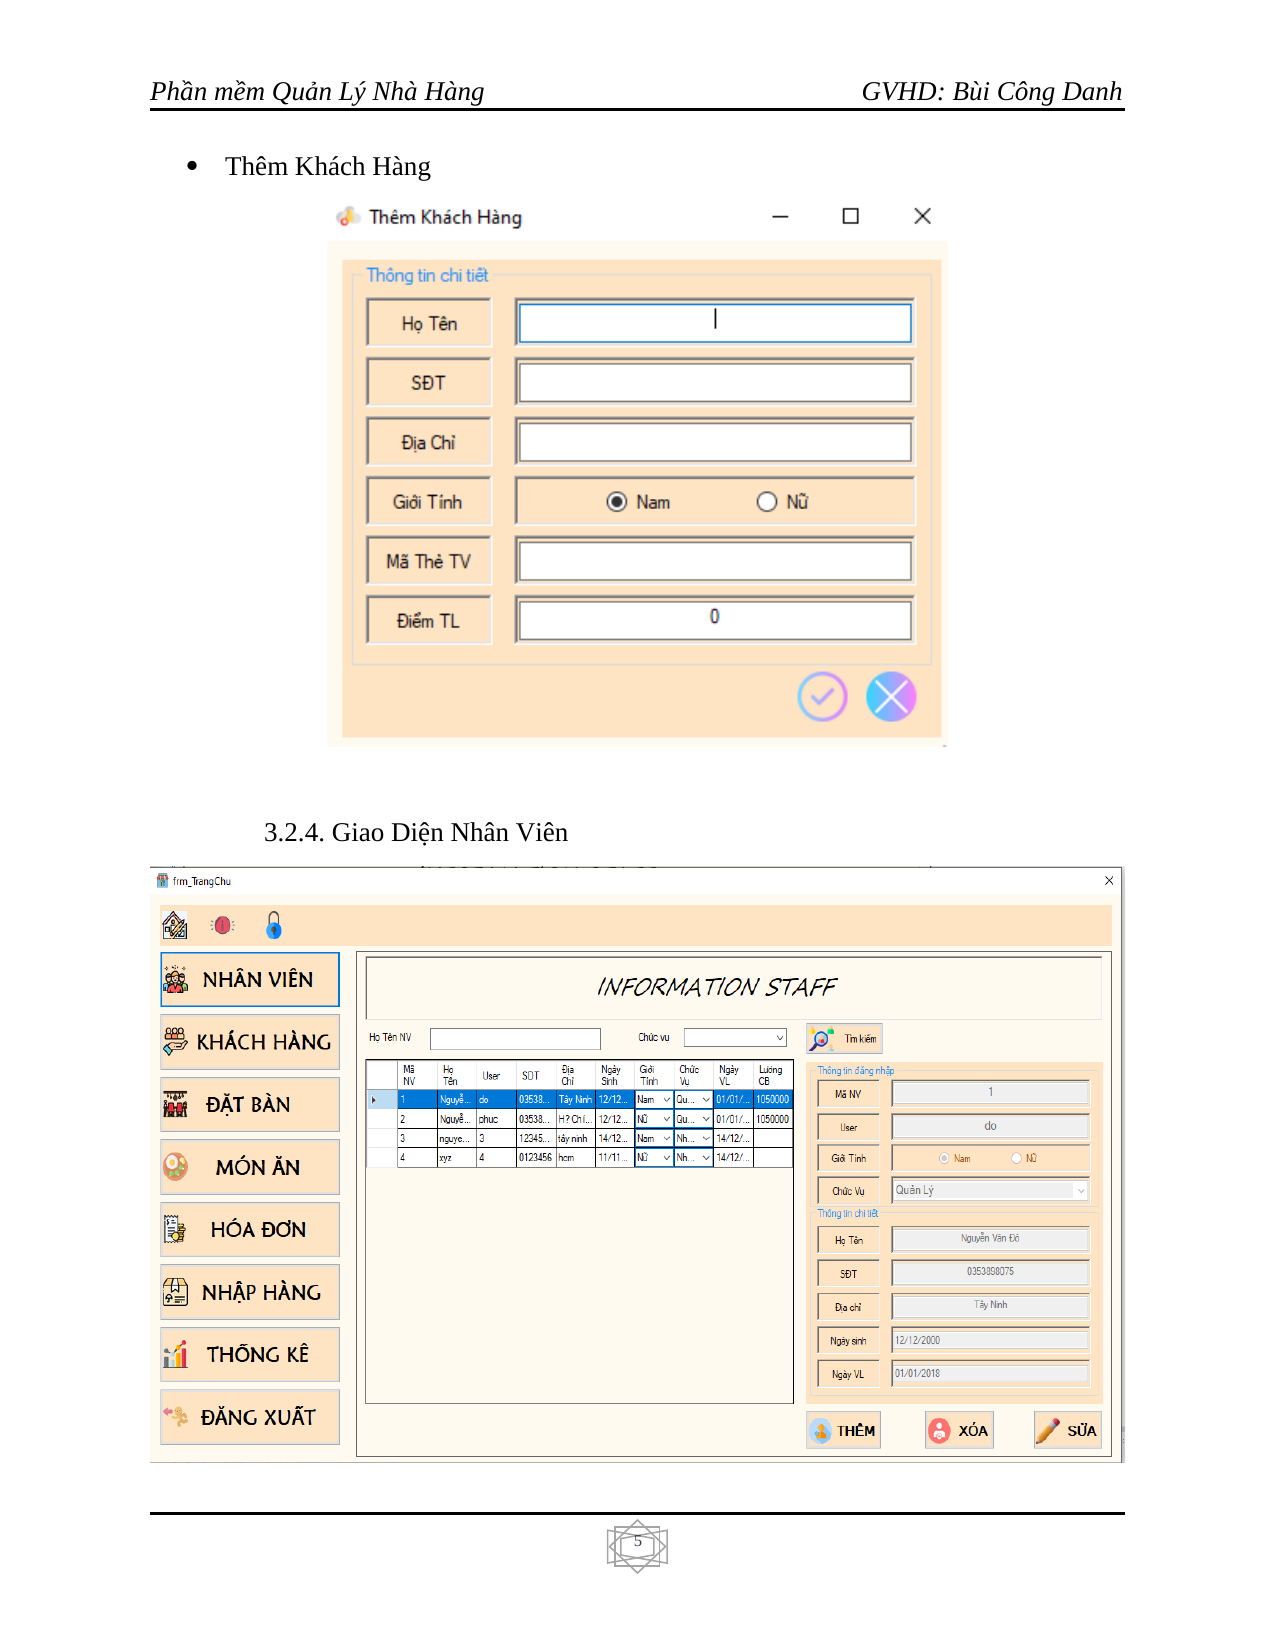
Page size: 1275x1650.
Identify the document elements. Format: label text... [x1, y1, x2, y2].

picture [150, 866, 1125, 1463]
subtitle Giao Diện Nhân Viên [227, 816, 1125, 847]
picture [327, 200, 948, 747]
list Thêm Khách Hàng [187, 150, 1125, 181]
